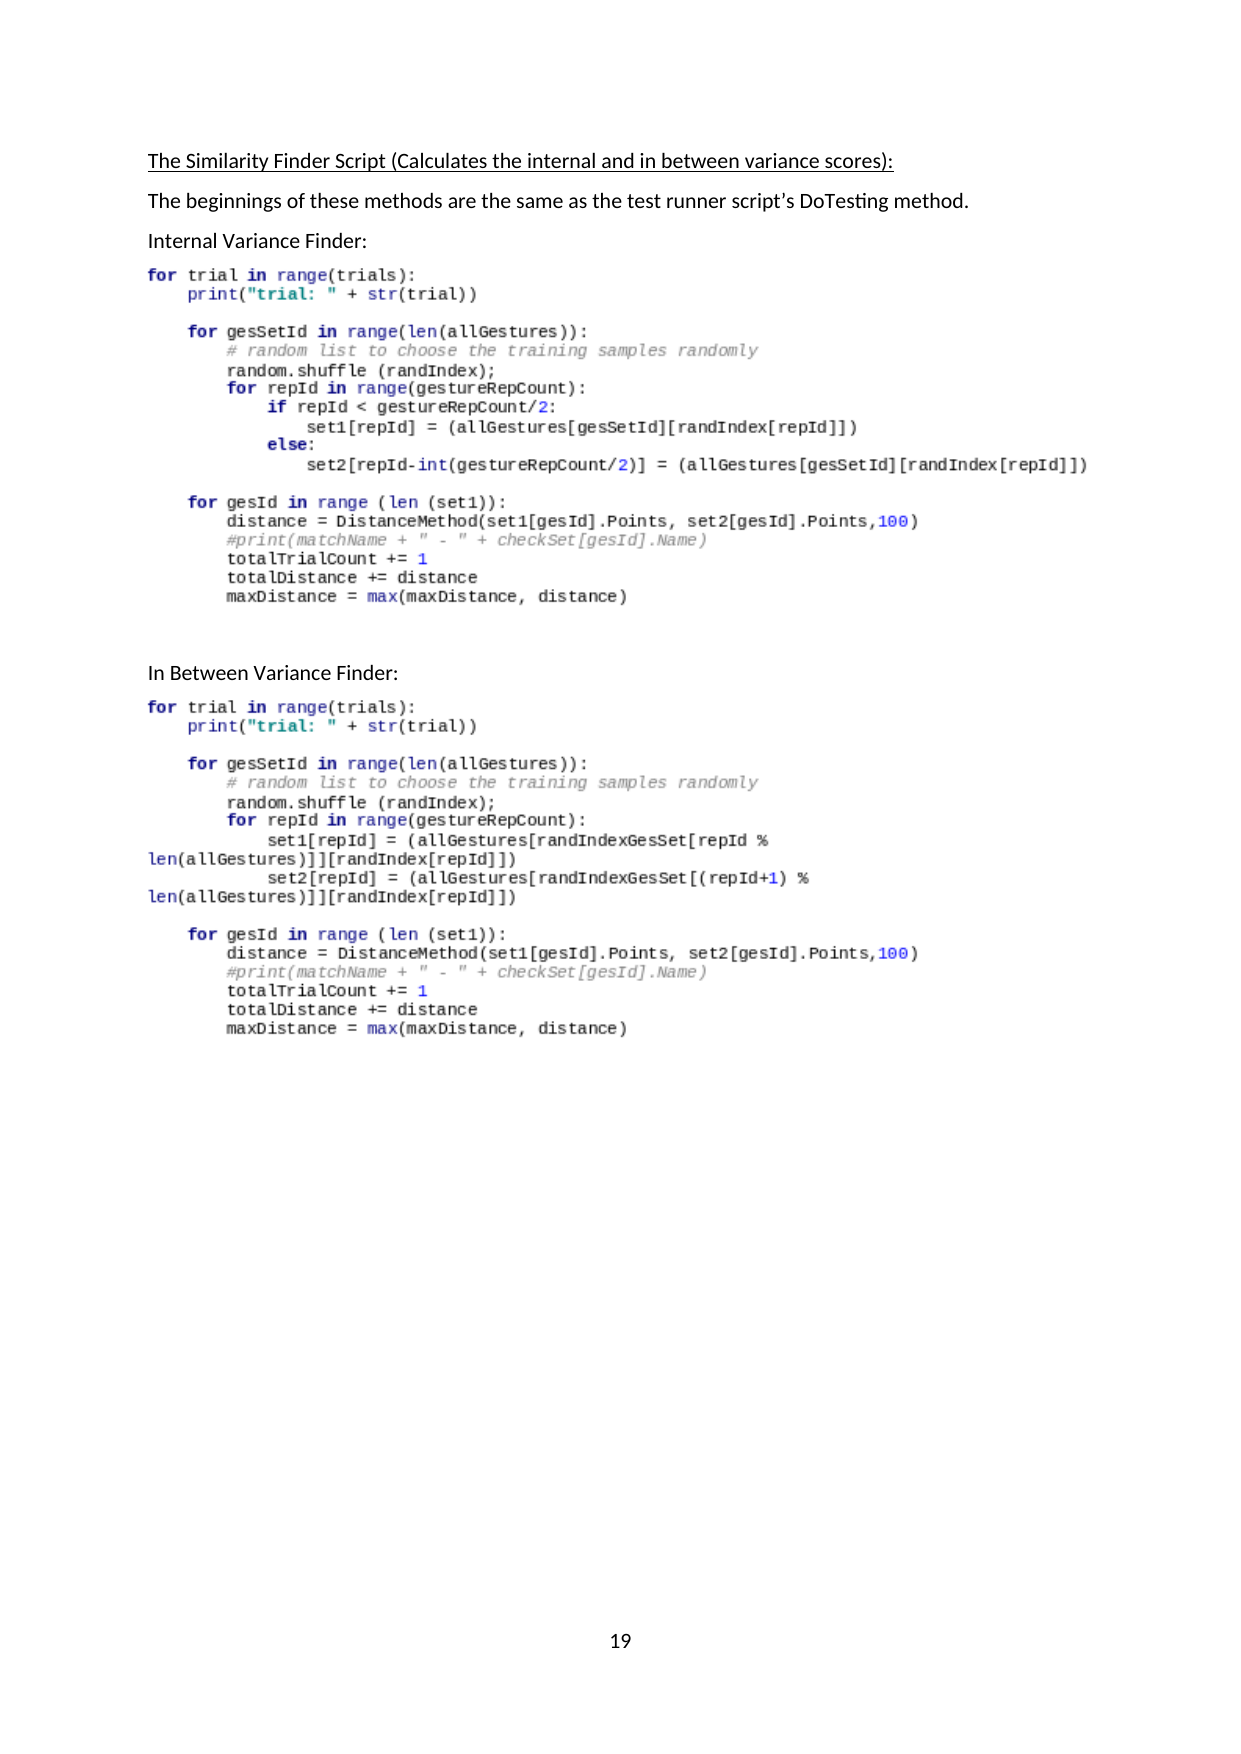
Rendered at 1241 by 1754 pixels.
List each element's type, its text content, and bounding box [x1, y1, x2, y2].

text Internal Variance Finder: [148, 228, 1093, 254]
text The beginnings of these methods are the same as the test runner script’s DoTesting method. [148, 188, 1093, 214]
text In Between Variance Finder: [148, 659, 1093, 686]
text The Similarity Finder Script (Calculates the internal and in between variance scores): [148, 148, 1093, 174]
